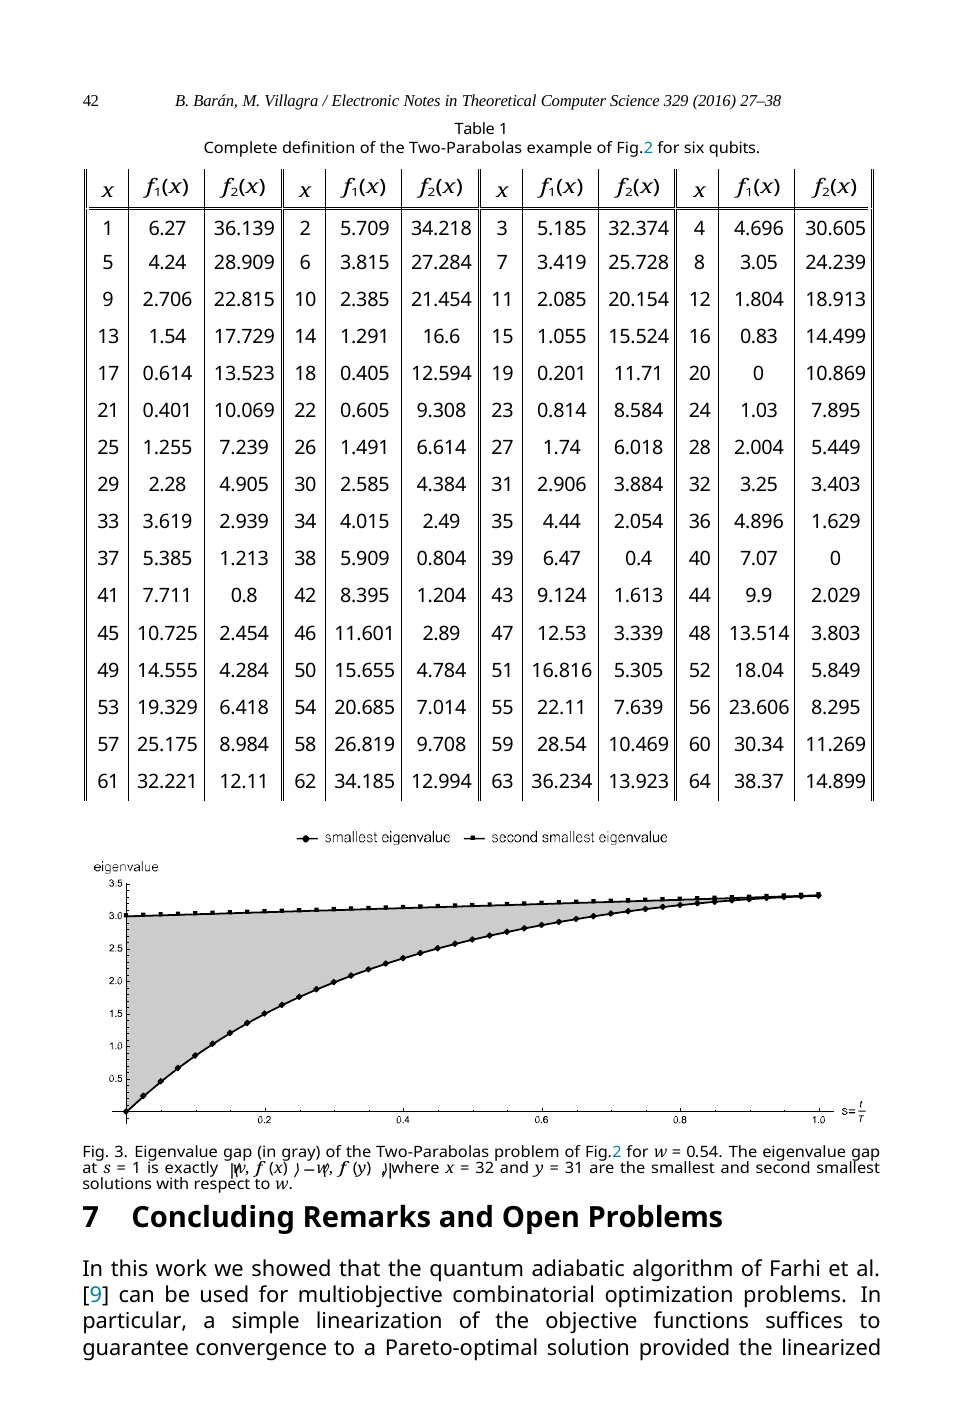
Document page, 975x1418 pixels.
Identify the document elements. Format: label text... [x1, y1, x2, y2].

table_cell 5.449 [795, 432, 871, 469]
table_cell 16 [677, 321, 718, 358]
table_cell 2.49 [402, 506, 478, 543]
table_cell 30 [284, 469, 325, 506]
table_cell 5.709 [326, 210, 401, 247]
table_cell 14.499 [795, 321, 871, 358]
table_cell 22 [284, 395, 325, 432]
table_cell 11.71 [599, 358, 674, 395]
table_cell 14.555 [129, 655, 204, 692]
table_cell 2 [284, 210, 325, 247]
table_cell 7.07 [719, 544, 794, 581]
table_cell 2.054 [599, 506, 674, 543]
table_cell 1 [87, 207, 128, 247]
table_cell 13.514 [719, 618, 794, 655]
table_cell 8.395 [326, 581, 401, 618]
table_cell 1.54 [129, 321, 204, 358]
table_cell 0.804 [402, 544, 478, 581]
table_cell 28.54 [523, 729, 598, 766]
table_cell 4.784 [402, 655, 478, 692]
table_cell 13.523 [205, 358, 281, 395]
table_cell 36 [677, 506, 718, 543]
table_cell 7.014 [402, 692, 478, 729]
table_cell 17.729 [205, 321, 281, 358]
table_cell 43 [481, 581, 522, 618]
subtitle Concluding Remarks and Open Problems [82, 1197, 910, 1236]
table_cell 16.816 [523, 655, 598, 692]
table_cell 19 [481, 358, 522, 395]
table_cell 5.385 [129, 544, 204, 581]
table_header f2(x) [795, 169, 871, 207]
table_cell 59 [481, 729, 522, 766]
table_cell 7.895 [795, 395, 871, 432]
table_cell 2.939 [205, 506, 281, 543]
table_cell 58 [284, 729, 325, 766]
table_cell 7 [481, 247, 522, 284]
table_cell 1.74 [523, 432, 598, 469]
table_header f1(x) [523, 169, 598, 207]
table_header x [87, 169, 128, 207]
table_header x [677, 169, 718, 207]
table_cell 14.899 [795, 766, 871, 801]
table_cell 0.405 [326, 358, 401, 395]
table_header x [481, 169, 522, 207]
table_cell 53 [87, 692, 128, 729]
table_cell 11 [481, 284, 522, 321]
table_cell 1.213 [205, 544, 281, 581]
table_cell 33 [87, 506, 128, 543]
table_cell 62 [284, 766, 325, 801]
table_cell 16.6 [402, 321, 478, 358]
table_cell 12.11 [205, 766, 281, 801]
table_cell 10.869 [795, 358, 871, 395]
table_cell 6.418 [205, 692, 281, 729]
table_cell 61 [87, 766, 128, 801]
table_cell 54 [284, 692, 325, 729]
table_cell 20.685 [326, 692, 401, 729]
table_cell 4.44 [523, 506, 598, 543]
table_cell 14 [284, 321, 325, 358]
table_cell 15.655 [326, 655, 401, 692]
table_cell 4.24 [129, 247, 204, 284]
picture [296, 831, 450, 845]
table_cell 4.696 [719, 210, 794, 247]
table_cell 0.605 [326, 395, 401, 432]
table_cell 23 [481, 395, 522, 432]
table_cell 0.8 [205, 581, 281, 618]
table_cell 3.403 [795, 469, 871, 506]
table_cell 35 [481, 506, 522, 543]
table_cell 57 [87, 729, 128, 766]
table_cell 12 [677, 284, 718, 321]
table_cell 32.374 [599, 210, 674, 247]
table_cell 46 [284, 618, 325, 655]
table_cell 38 [284, 544, 325, 581]
table_cell 2.004 [719, 432, 794, 469]
table_cell 23.606 [719, 692, 794, 729]
table_cell 0.614 [129, 358, 204, 395]
table_cell 9.708 [402, 729, 478, 766]
table_cell 3.619 [129, 506, 204, 543]
table_cell 40 [677, 544, 718, 581]
table_cell 42 [284, 581, 325, 618]
table_cell 41 [87, 581, 128, 618]
table_cell 7.239 [205, 432, 281, 469]
table_cell 8.984 [205, 729, 281, 766]
table_cell 3.884 [599, 469, 674, 506]
table_cell 9 [87, 284, 128, 321]
table_cell 2.585 [326, 469, 401, 506]
table_cell 5.849 [795, 655, 871, 692]
table_cell 0.201 [523, 358, 598, 395]
table_cell 48 [677, 618, 718, 655]
table_cell 8.295 [795, 692, 871, 729]
table_cell 4.896 [719, 506, 794, 543]
table_cell 3.815 [326, 247, 401, 284]
table_cell 3 [481, 210, 522, 247]
table_cell 51 [481, 655, 522, 692]
table_cell 45 [87, 618, 128, 655]
picture [94, 861, 158, 874]
table_cell 36.139 [205, 210, 281, 247]
table_cell 1.291 [326, 321, 401, 358]
table_cell 24.239 [795, 247, 871, 284]
table_cell 6.27 [129, 210, 204, 247]
table_cell 50 [284, 655, 325, 692]
table_cell 4.384 [402, 469, 478, 506]
table_cell 34.218 [402, 210, 478, 247]
table_cell 7.639 [599, 692, 674, 729]
table_cell 3.25 [719, 469, 794, 506]
table_cell 32.221 [129, 766, 204, 801]
table_cell 17 [87, 358, 128, 395]
table_cell 30.605 [795, 207, 871, 247]
table_cell 10.469 [599, 729, 674, 766]
table_header x [284, 169, 325, 207]
picture [463, 831, 667, 845]
table_cell 0.4 [599, 544, 674, 581]
table_cell 2.454 [205, 618, 281, 655]
table_cell 4.284 [205, 655, 281, 692]
table_cell 22.815 [205, 284, 281, 321]
table_cell 3.803 [795, 618, 871, 655]
table_cell 32 [677, 469, 718, 506]
text Fig. 3. Eigenvalue gap (in gray) of the Two-Parabolas problem of Fig.2 for w = 0.54. The eigenvalue gap at s = 1 is exactly w, f (x) w, f (y) , where x = 32 and y = 31 are the smallest and second smallest solutions with respect to w. [82, 881, 881, 1194]
table_cell 5.909 [326, 544, 401, 581]
table_cell 3.419 [523, 247, 598, 284]
table_cell 18.913 [795, 284, 871, 321]
table_cell 2.706 [129, 284, 204, 321]
table_cell 34 [284, 506, 325, 543]
table_cell 13.923 [599, 766, 674, 801]
table_cell 6.47 [523, 544, 598, 581]
table_cell 0 [719, 358, 794, 395]
table_cell 9.9 [719, 581, 794, 618]
table_cell 30.34 [719, 729, 794, 766]
table_cell 6.614 [402, 432, 478, 469]
table_header f2(x) [599, 169, 674, 207]
table_cell 1.491 [326, 432, 401, 469]
table_cell 6.018 [599, 432, 674, 469]
table_cell 28 [677, 432, 718, 469]
table_header f1(x) [719, 169, 794, 207]
table_cell 5.305 [599, 655, 674, 692]
table_cell 44 [677, 581, 718, 618]
table_cell 2.029 [795, 581, 871, 618]
table_cell 29 [87, 469, 128, 506]
table_cell 15 [481, 321, 522, 358]
table_cell 2.085 [523, 284, 598, 321]
table_cell 39 [481, 544, 522, 581]
table_cell 11.269 [795, 729, 871, 766]
table_header f1(x) [129, 169, 204, 207]
table_cell 25.728 [599, 247, 674, 284]
table_cell 2.89 [402, 618, 478, 655]
table_header f2(x) [402, 169, 478, 207]
table_cell 64 [677, 766, 718, 801]
table_cell 4.015 [326, 506, 401, 543]
table_cell 63 [481, 766, 522, 801]
table_cell 18 [284, 358, 325, 395]
table_cell 3.05 [719, 247, 794, 284]
table_cell 20.154 [599, 284, 674, 321]
table_cell 13 [87, 321, 128, 358]
table_cell 2.28 [129, 469, 204, 506]
table_cell 25.175 [129, 729, 204, 766]
table_cell 37 [87, 544, 128, 581]
table_cell 12.994 [402, 766, 478, 801]
table_cell 7.711 [129, 581, 204, 618]
table_cell 18.04 [719, 655, 794, 692]
table_cell 28.909 [205, 247, 281, 284]
table_header f2(x) [205, 169, 281, 207]
table_cell 27 [481, 432, 522, 469]
table_cell 6 [284, 247, 325, 284]
table_cell 60 [677, 729, 718, 766]
table_cell 1.255 [129, 432, 204, 469]
table_cell 11.601 [326, 618, 401, 655]
table_cell 24 [677, 395, 718, 432]
text Table 1 [84, 120, 879, 138]
table_cell 1.204 [402, 581, 478, 618]
table_cell 10.725 [129, 618, 204, 655]
table_cell 34.185 [326, 766, 401, 801]
table_cell 10.069 [205, 395, 281, 432]
table_cell 27.284 [402, 247, 478, 284]
table_cell 1.804 [719, 284, 794, 321]
table_cell 9.308 [402, 395, 478, 432]
table_cell 1.055 [523, 321, 598, 358]
table_cell 21.454 [402, 284, 478, 321]
table_cell 10 [284, 284, 325, 321]
table_cell 0.814 [523, 395, 598, 432]
table_cell 12.53 [523, 618, 598, 655]
table_cell 26 [284, 432, 325, 469]
table_cell 49 [87, 655, 128, 692]
table_cell 36.234 [523, 766, 598, 801]
table_cell 9.124 [523, 581, 598, 618]
table_cell 5 [87, 247, 128, 284]
table_cell 22.11 [523, 692, 598, 729]
table_cell 25 [87, 432, 128, 469]
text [82, 1255, 881, 1362]
table_cell 0.83 [719, 321, 794, 358]
text Complete definition of the Two-Parabolas example of Fig.2 for six qubits. [84, 138, 879, 157]
table_cell 0 [795, 544, 871, 581]
table_cell 4.905 [205, 469, 281, 506]
table_cell 0.401 [129, 395, 204, 432]
table_cell 1.03 [719, 395, 794, 432]
table_cell 1.629 [795, 506, 871, 543]
table_cell 1.613 [599, 581, 674, 618]
table_cell 26.819 [326, 729, 401, 766]
table_cell 19.329 [129, 692, 204, 729]
table_cell 47 [481, 618, 522, 655]
table_cell 56 [677, 692, 718, 729]
table_cell 31 [481, 469, 522, 506]
table_cell 2.906 [523, 469, 598, 506]
table_cell 52 [677, 655, 718, 692]
table_cell 21 [87, 395, 128, 432]
table_cell 3.339 [599, 618, 674, 655]
table_cell 8.584 [599, 395, 674, 432]
table_cell 2.385 [326, 284, 401, 321]
table_header f1(x) [326, 169, 401, 207]
table_cell 4 [677, 210, 718, 247]
table_cell 5.185 [523, 210, 598, 247]
table_cell 55 [481, 692, 522, 729]
table_cell 8 [677, 247, 718, 284]
table_cell 20 [677, 358, 718, 395]
table_cell 38.37 [719, 766, 794, 801]
table_cell 15.524 [599, 321, 674, 358]
table_cell 12.594 [402, 358, 478, 395]
